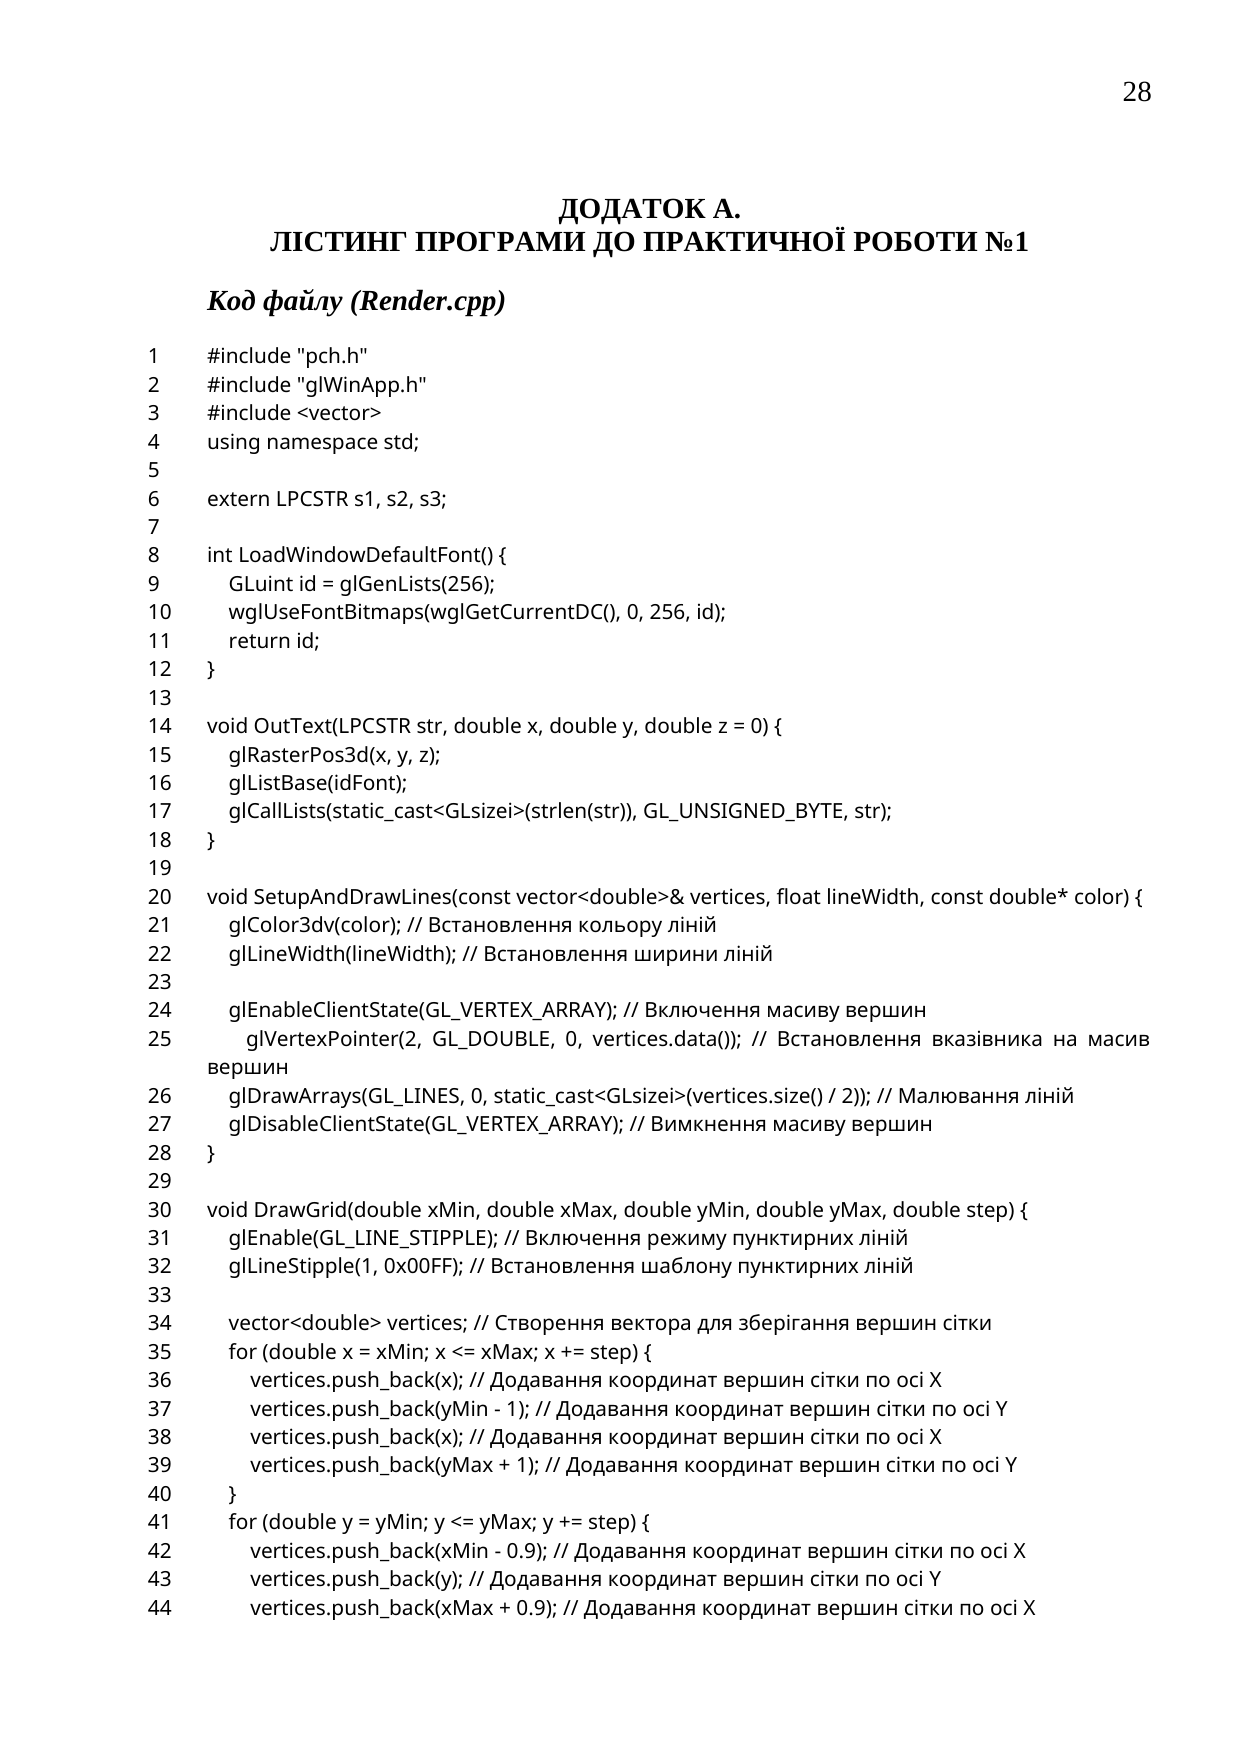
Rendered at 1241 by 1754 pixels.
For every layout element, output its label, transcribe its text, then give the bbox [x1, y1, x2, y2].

list glLineWidth(lineWidth); // Встановлення ширини ліній [148, 939, 1152, 967]
list glEnable(GL_LINE_STIPPLE); // Включення режиму пунктирних ліній [148, 1223, 1152, 1252]
list using namespace std; [148, 427, 1152, 455]
list vertices.push_back(xMax + 0.9); // Додавання координат вершин сітки по осі X [148, 1593, 1152, 1621]
list } [148, 1479, 1152, 1507]
list #include "pch.h" [148, 342, 1152, 370]
list for (double x = xMin; x <= xMax; x += step) { [148, 1337, 1152, 1365]
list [148, 1564, 1152, 1593]
list return id; [148, 626, 1152, 654]
list glColor3dv(color); // Встановлення кольору ліній [148, 910, 1152, 939]
list glVertexPointer(2, GL_DOUBLE, 0, vertices.data()); // Встановлення вказівника на масив вершин [148, 1024, 1152, 1081]
list } [148, 825, 1152, 853]
list glLineStipple(1, 0x00FF); // Встановлення шаблону пунктирних ліній [148, 1252, 1152, 1280]
list extern LPCSTR s1, s2, s3; [148, 484, 1152, 512]
list } [148, 1138, 1152, 1166]
list glDrawArrays(GL_LINES, 0, static_cast<GLsizei>(vertices.size() / 2)); // Малювання ліній [148, 1081, 1152, 1109]
list #include "glWinApp.h" [148, 370, 1152, 398]
list void OutText(LPCSTR str, double x, double y, double z = 0) { [148, 711, 1152, 740]
subtitle Додаток А. Лістинг програми до практичної роботи №1 [148, 191, 1152, 258]
list GLuint id = glGenLists(256); [148, 569, 1152, 597]
list void SetupAndDrawLines(const vector<double>& vertices, float lineWidth, const double* color) { [148, 882, 1152, 910]
list glListBase(idFont); [148, 768, 1152, 797]
list } [148, 654, 1152, 683]
list vertices.push_back(xMin - 0.9); // Додавання координат вершин сітки по осі X [148, 1536, 1152, 1564]
list vertices.push_back(x); // Додавання координат вершин сітки по осі X [148, 1422, 1152, 1451]
list glCallLists(static_cast<GLsizei>(strlen(str)), GL_UNSIGNED_BYTE, str); [148, 797, 1152, 825]
list vertices.push_back(yMin - 1); // Додавання координат вершин сітки по осі Y [148, 1394, 1152, 1422]
list glDisableClientState(GL_VERTEX_ARRAY); // Вимкнення масиву вершин [148, 1109, 1152, 1138]
list vertices.push_back(x); // Додавання координат вершин сітки по осі X [148, 1365, 1152, 1394]
list wglUseFontBitmaps(wglGetCurrentDC(), 0, 256, id); [148, 597, 1152, 626]
list glEnableClientState(GL_VERTEX_ARRAY); // Включення масиву вершин [148, 996, 1152, 1024]
list vertices.push_back(yMax + 1); // Додавання координат вершин сітки по осі Y [148, 1451, 1152, 1479]
list int LoadWindowDefaultFont() { [148, 541, 1152, 569]
list glRasterPos3d(x, y, z); [148, 740, 1152, 768]
list void DrawGrid(double xMin, double xMax, double yMin, double yMax, double step) { [148, 1195, 1152, 1223]
subtitle Код файлу (Render.cpp) [148, 283, 1152, 317]
list #include <vector> [148, 398, 1152, 427]
list vector<double> vertices; // Створення вектора для зберігання вершин сітки [148, 1308, 1152, 1337]
list for (double y = yMin; y <= yMax; y += step) { [148, 1507, 1152, 1536]
